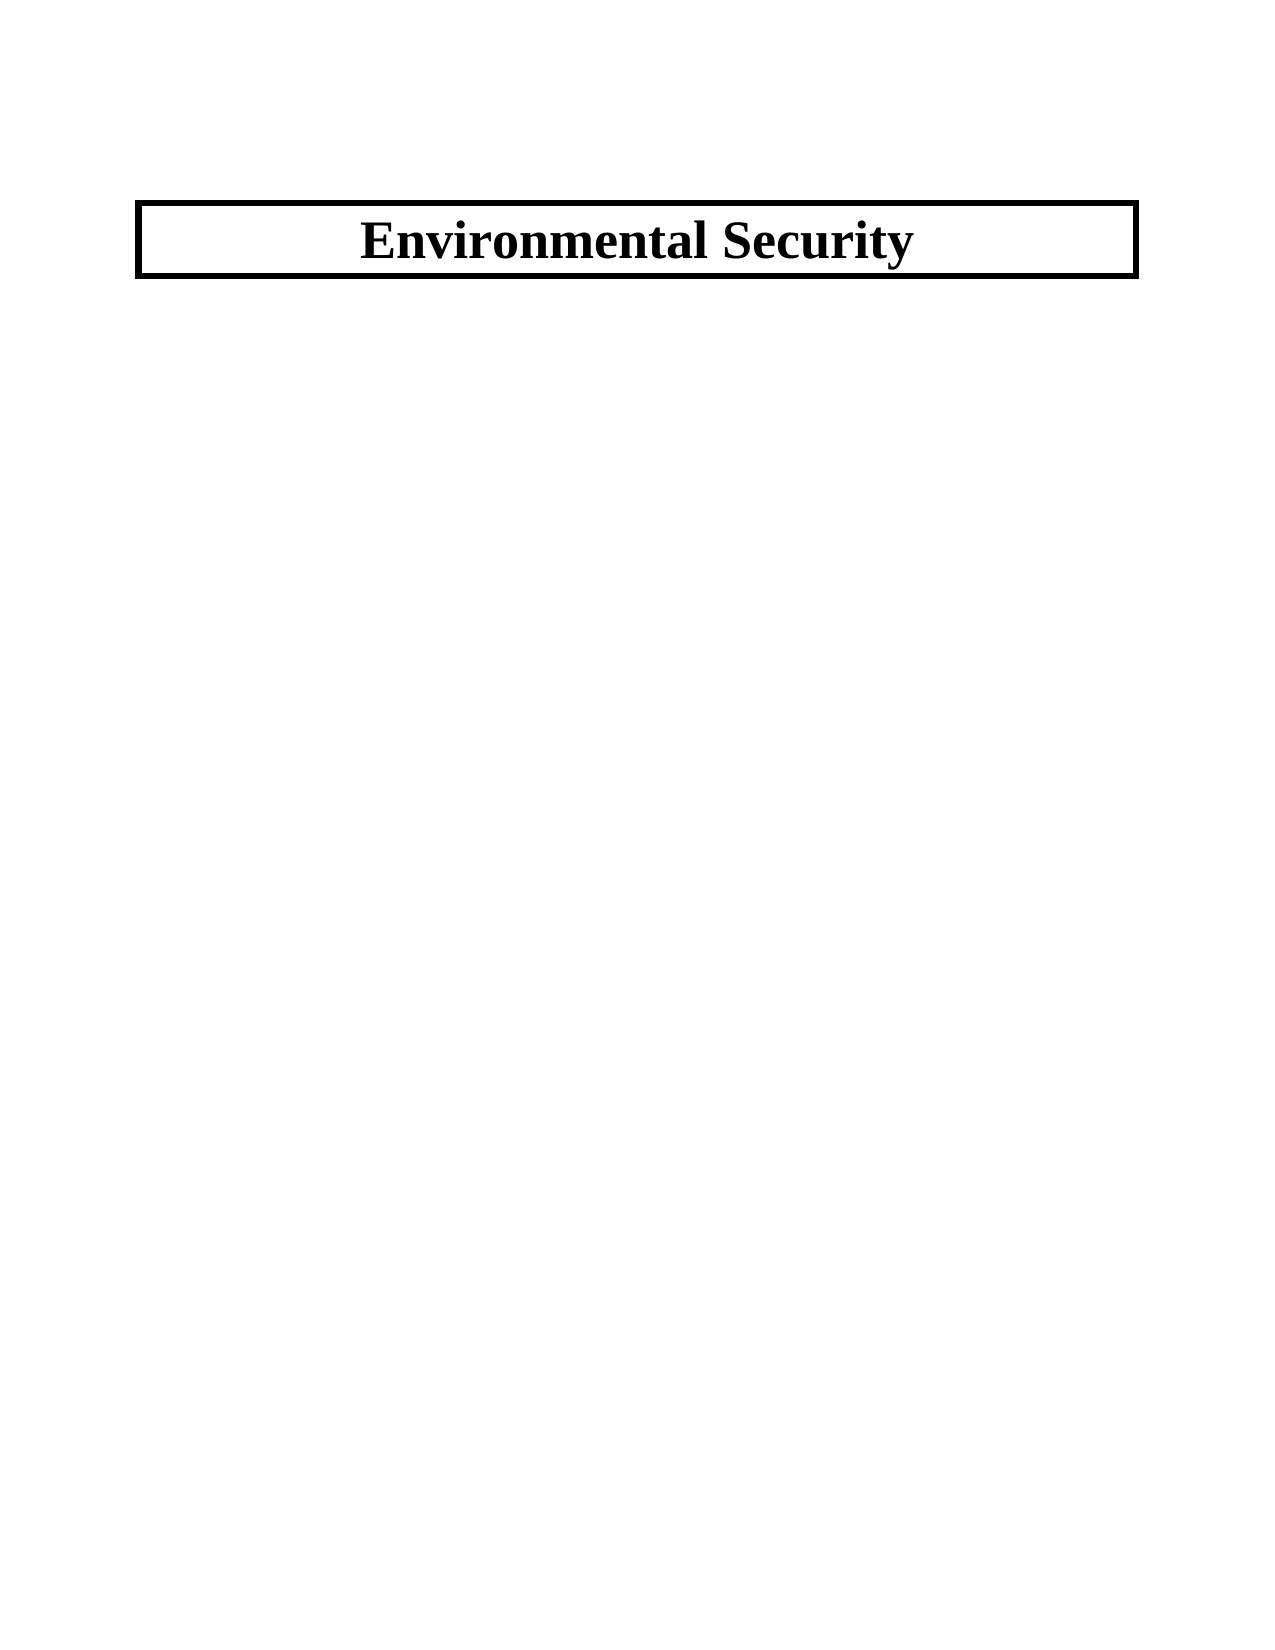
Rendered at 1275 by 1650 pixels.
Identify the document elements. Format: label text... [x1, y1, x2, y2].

subtitle Environmental Security [142, 206, 1133, 273]
